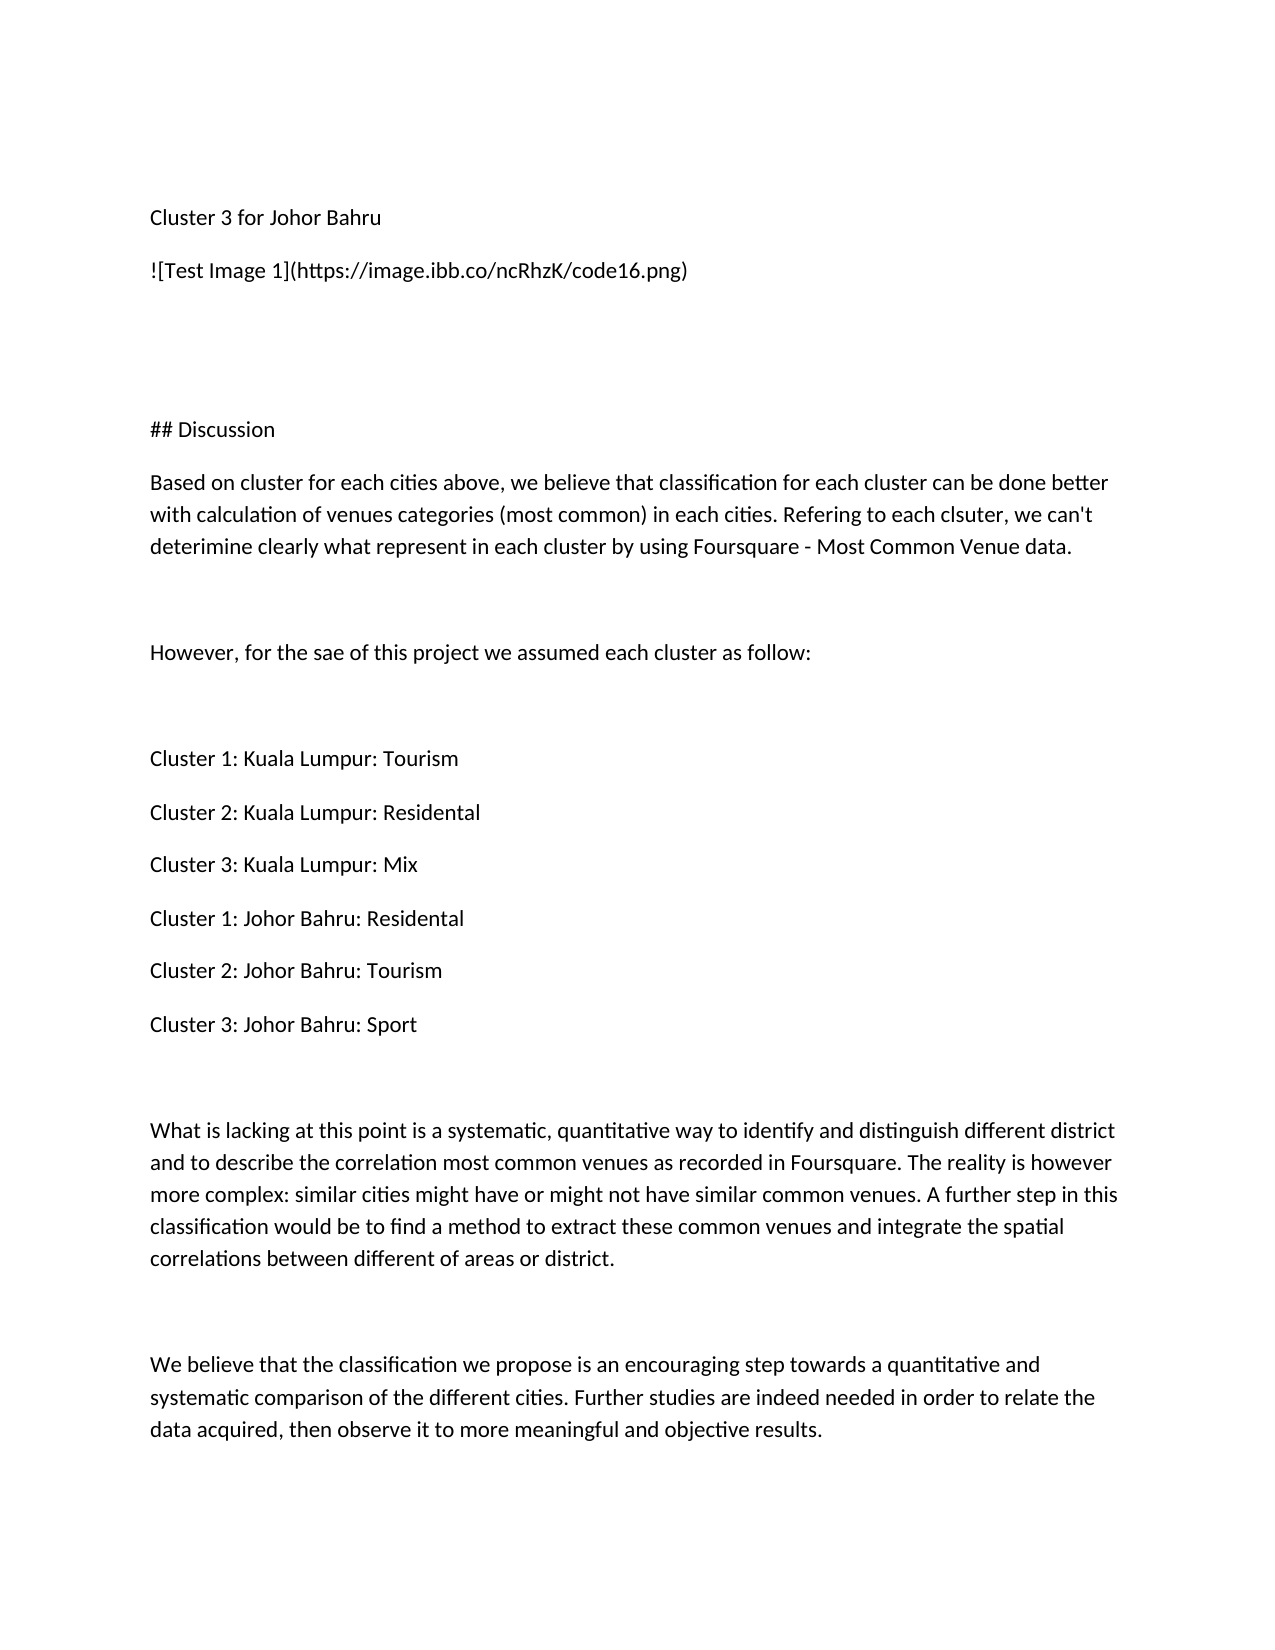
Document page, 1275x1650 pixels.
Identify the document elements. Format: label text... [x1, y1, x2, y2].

text Cluster 3: Johor Bahru: Sport [150, 1010, 1125, 1038]
text Cluster 3: Kuala Lumpur: Mix [150, 851, 1125, 879]
text However, for the sae of this project we assumed each cluster as follow: [150, 638, 1125, 667]
text Cluster 1: Kuala Lumpur: Tourism [150, 744, 1125, 773]
text Cluster 1: Johor Bahru: Residental [150, 904, 1125, 932]
text Cluster 2: Johor Bahru: Tourism [150, 957, 1125, 985]
text Cluster 2: Kuala Lumpur: Residental [150, 798, 1125, 826]
text Cluster 3 for Johor Bahru [150, 203, 1125, 231]
text We believe that the classification we propose is an encouraging step towards a quantitative and systematic comparison of the different cities. Further studies are indeed needed in order to relate the data acquired, then observe it to more meaningful and objective results. [150, 1351, 1125, 1443]
text Based on cluster for each cities above, we believe that classification for each cluster can be done better with calculation of venues categories (most common) in each cities. Refering to each clsuter, we can't deterimine clearly what represent in each cluster by using Foursquare - Most Common Venue data. [150, 468, 1125, 561]
text What is lacking at this point is a systematic, quantitative way to identify and distinguish different district and to describe the correlation most common venues as recorded in Foursquare. The reality is however more complex: similar cities might have or might not have similar common venues. A further step in this classification would be to find a method to extract these common venues and integrate the spatial correlations between different of areas or district. [150, 1116, 1125, 1272]
text ![Test Image 1](https://image.ibb.co/ncRhzK/code16.png) [150, 256, 1125, 284]
text ## Discussion [150, 415, 1125, 443]
